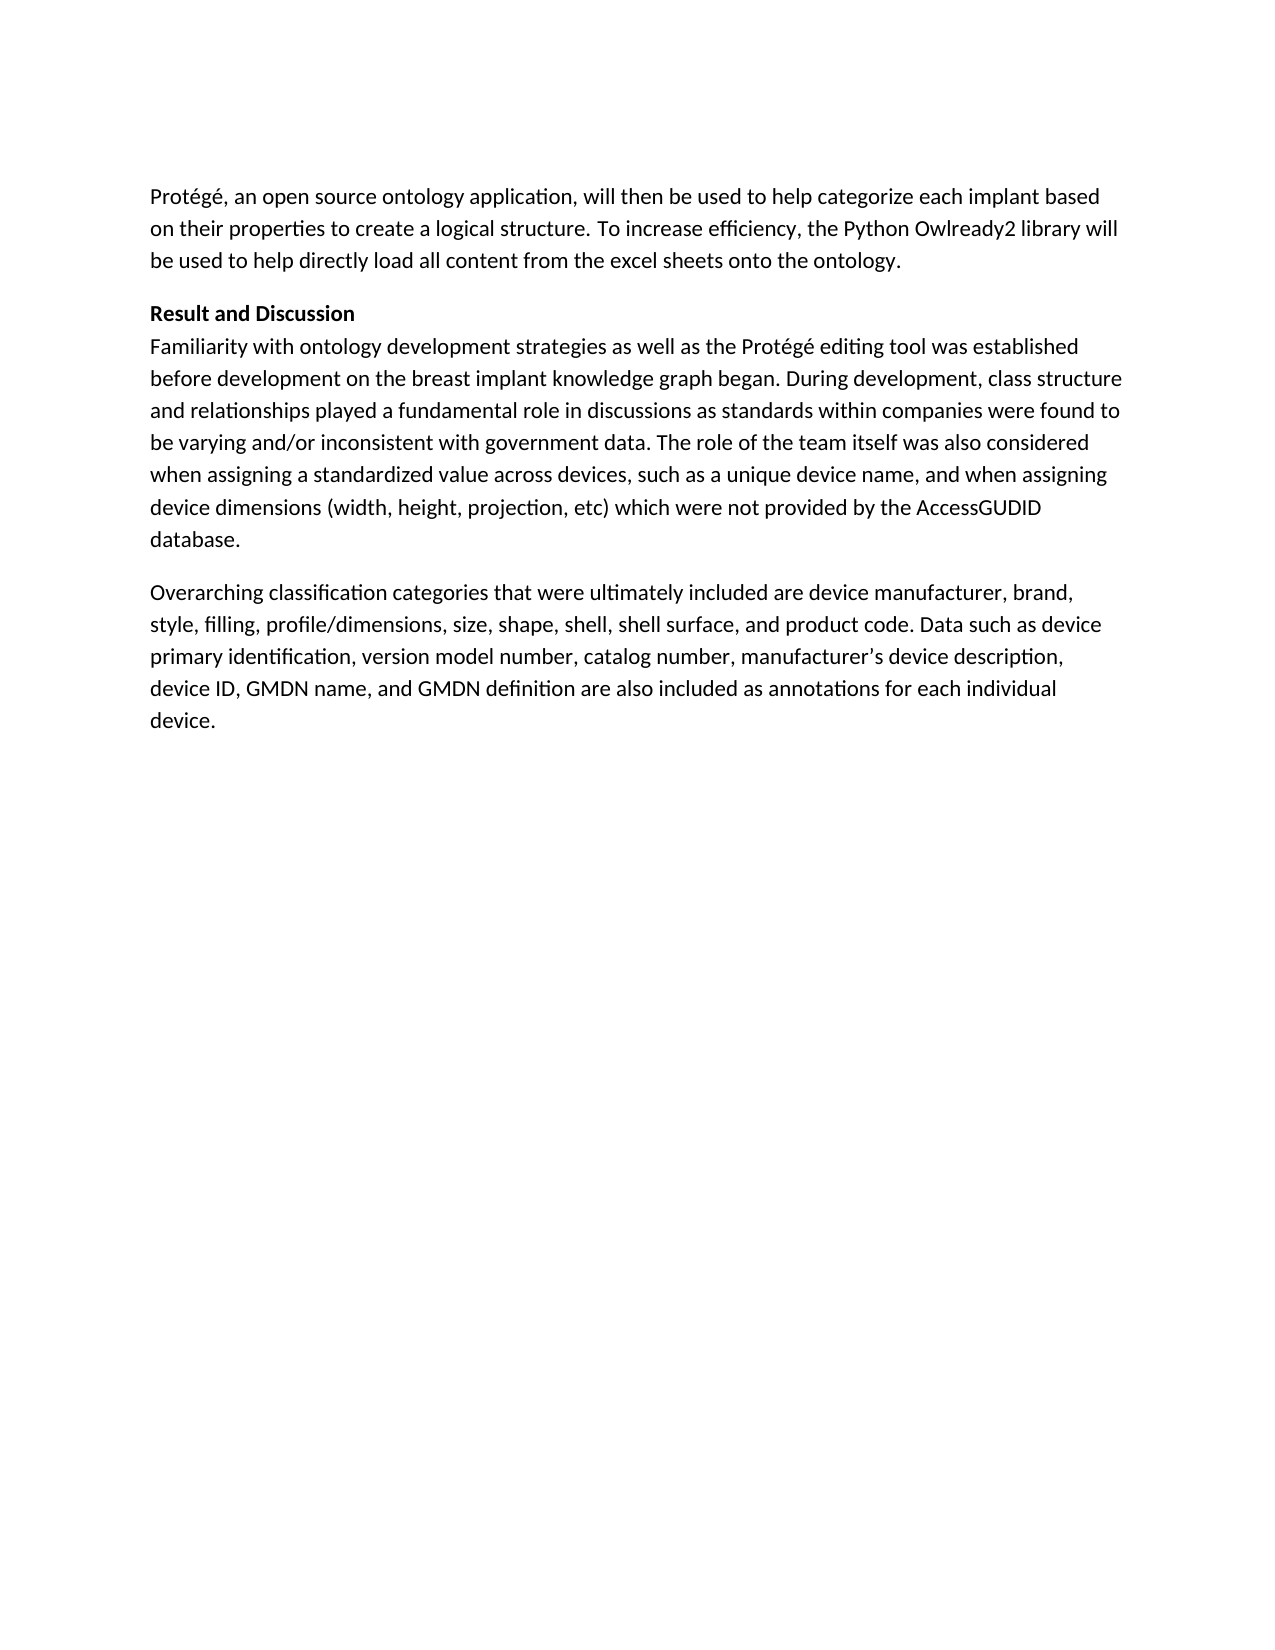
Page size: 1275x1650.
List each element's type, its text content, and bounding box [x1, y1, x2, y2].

text Protégé, an open source ontology application, will then be used to help categorize each implant based on their properties to create a logical structure. To increase efficiency, the Python Owlready2 library will be used to help directly load all content from the excel sheets onto the ontology. [150, 182, 1125, 274]
text Familiarity with ontology development strategies as well as the Protégé editing tool was established before development on the breast implant knowledge graph began. During development, class structure and relationships played a fundamental role in discussions as standards within companies were found to be varying and/or inconsistent with government data. The role of the team itself was also considered when assigning a standardized value across devices, such as a unique device name, and when assigning device dimensions (width, height, projection, etc) which were not provided by the AccessGUDID database. [150, 332, 1125, 553]
text Result and Discussion [150, 299, 1125, 328]
text Overarching classification categories that were ultimately included are device manufacturer, brand, style, filling, profile/dimensions, size, shape, shell, shell surface, and product code. Data such as device primary identification, version model number, catalog number, manufacturer’s device description, device ID, GMDN name, and GMDN definition are also included as annotations for each individual device. [150, 578, 1125, 735]
